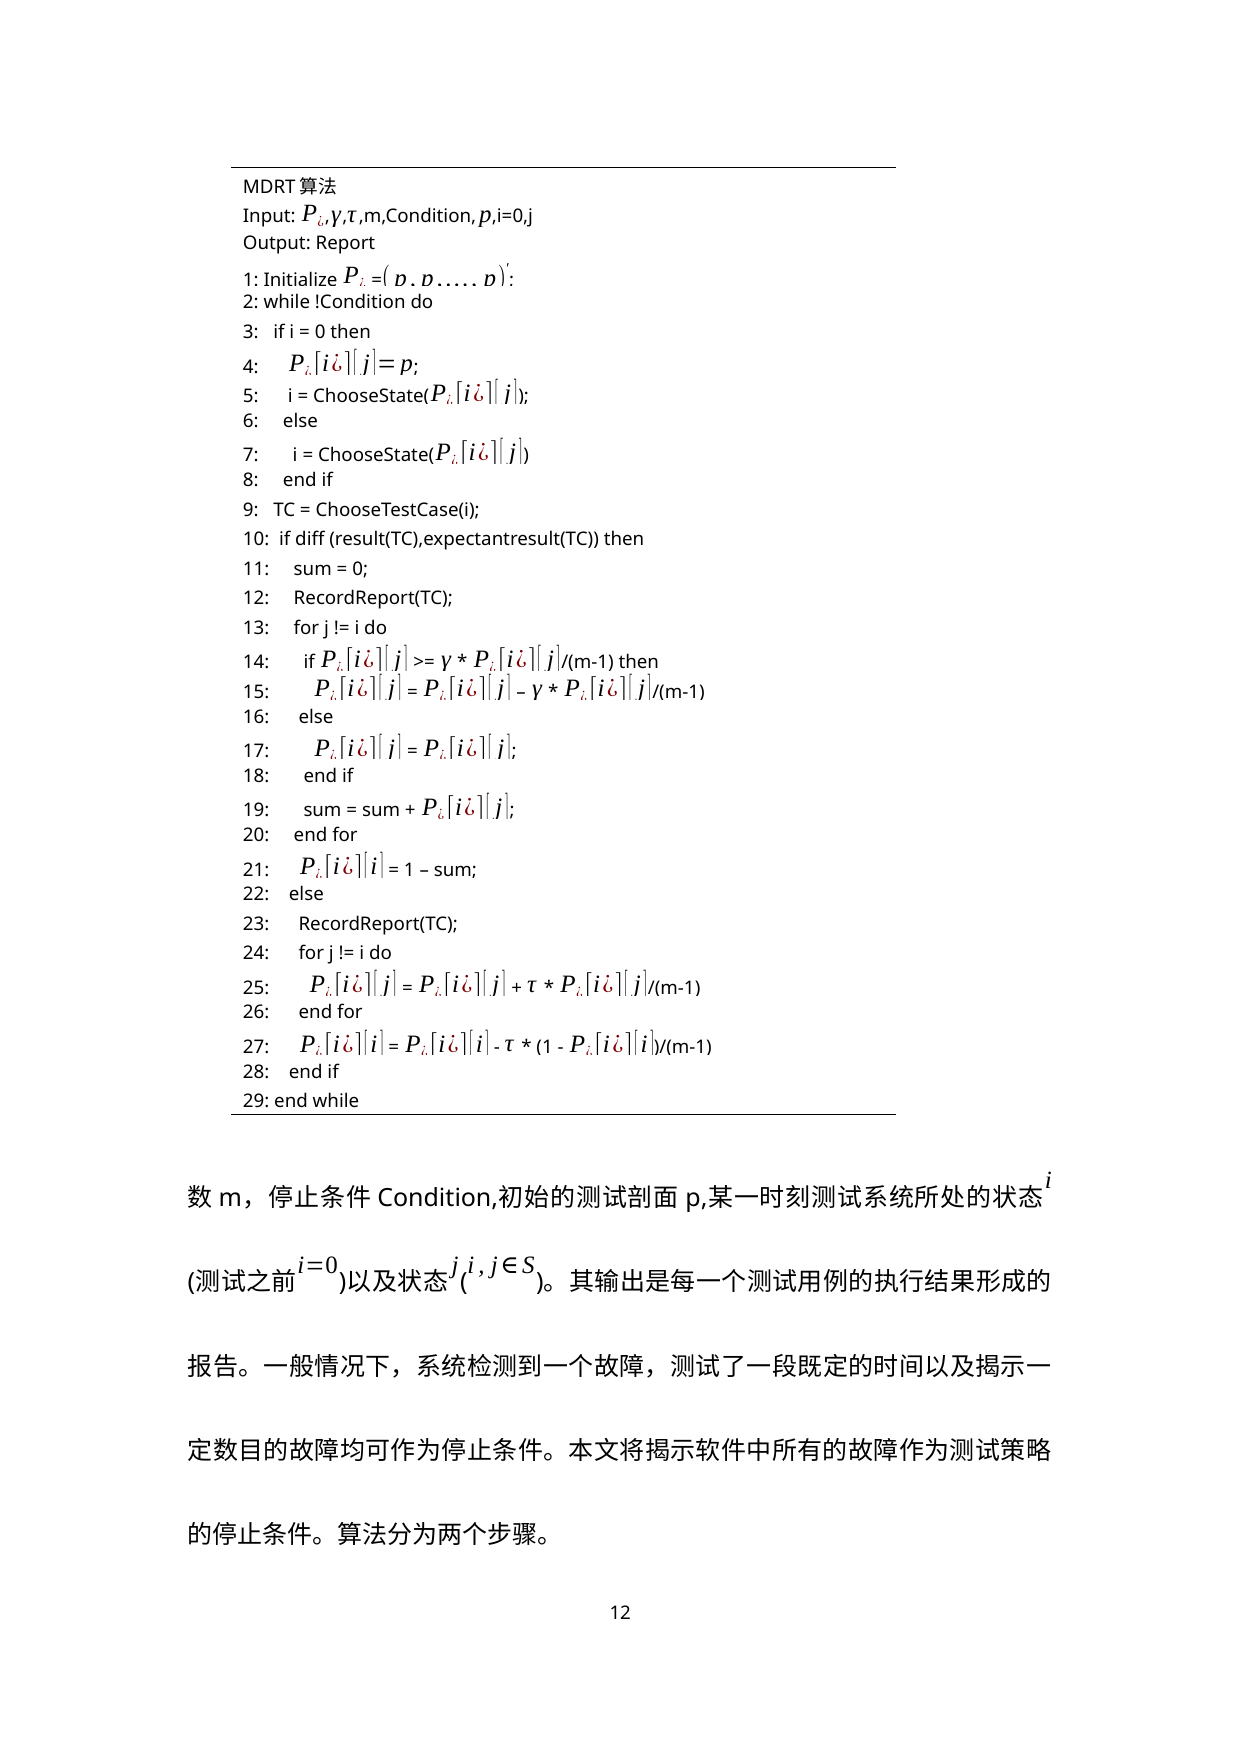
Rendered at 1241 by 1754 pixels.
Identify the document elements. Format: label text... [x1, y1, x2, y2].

text 数m，停止条件Condition,初始的测试剖面p,某一时刻测试系统所处的状态(测试之前)以及状态()。其输出是每一个测试用例的执行结果形成的报告。一般情况下，系统检测到一个故障，测试了一段既定的时间以及揭示一定数目的故障均可作为停止条件。本文将揭示软件中所有的故障作为测试策略的停止条件。算法分为两个步骤。 [187, 1148, 1053, 1551]
